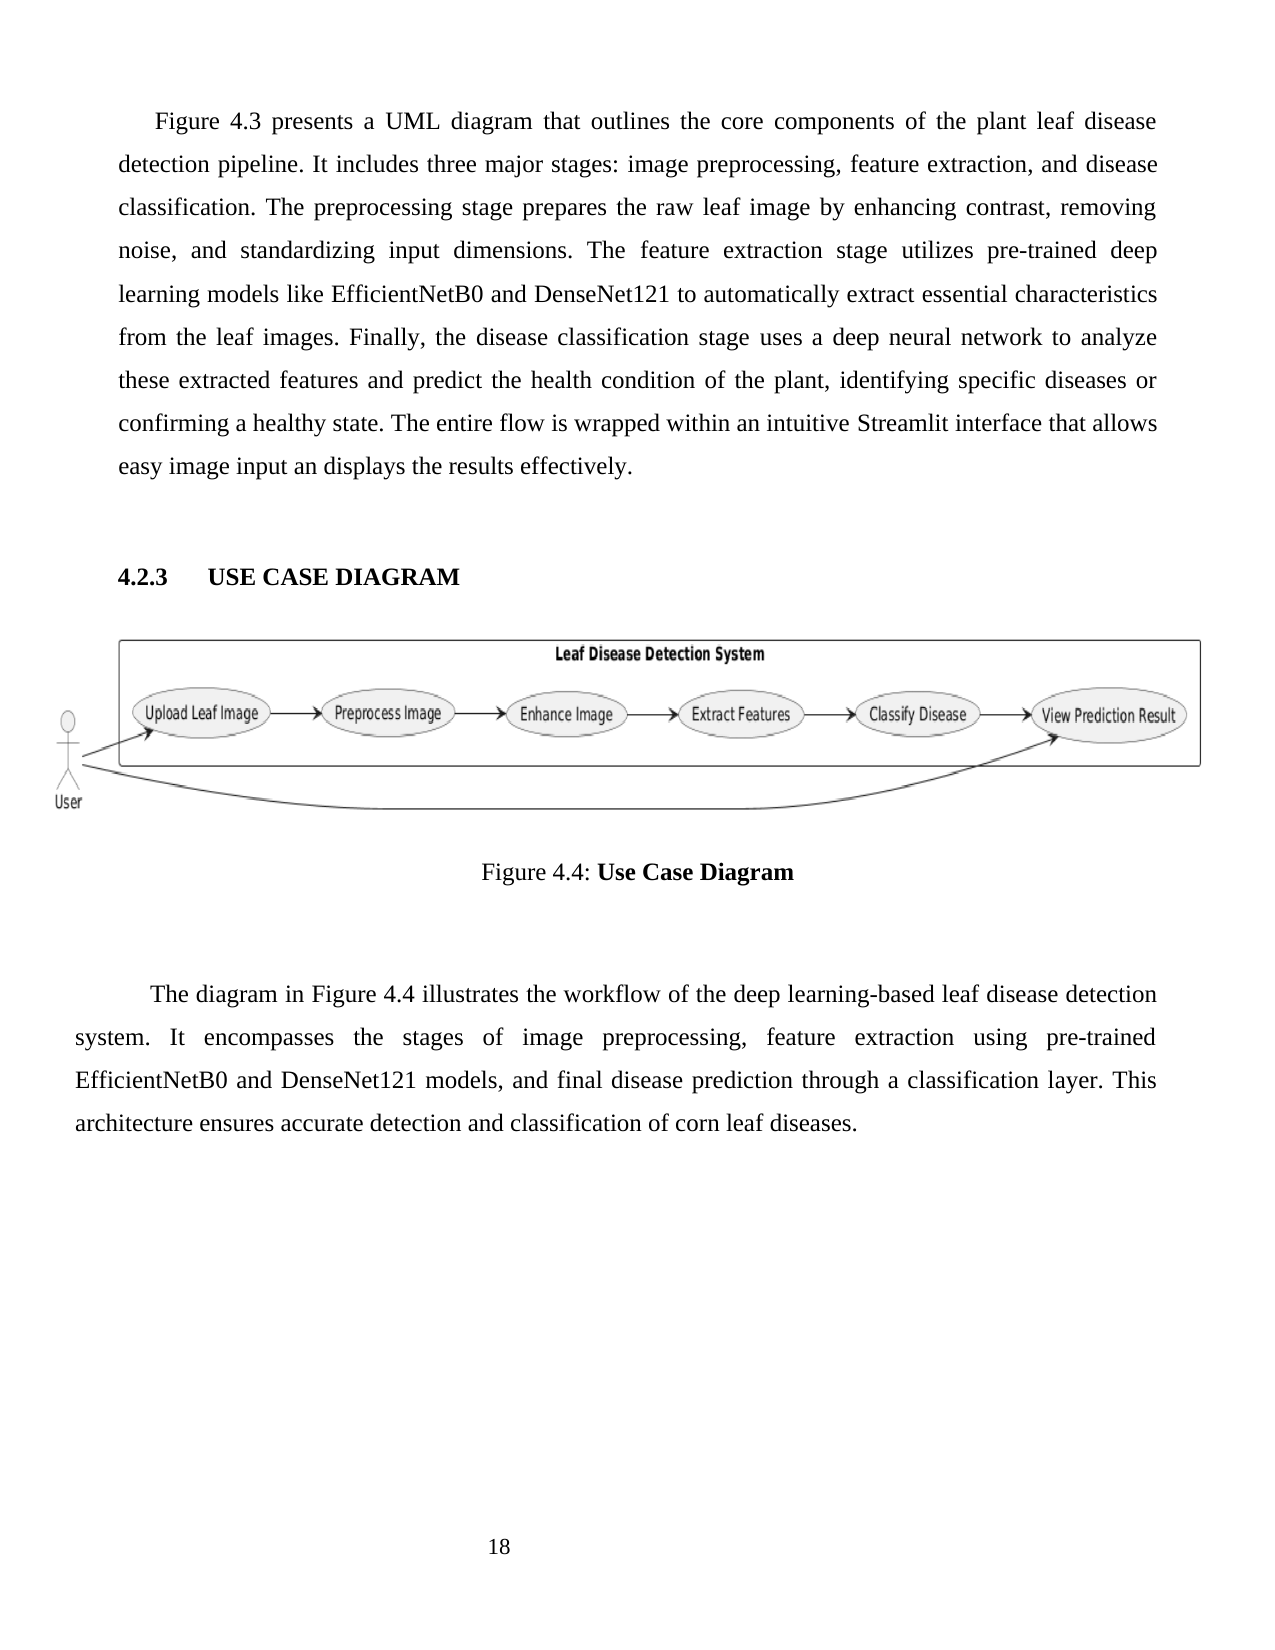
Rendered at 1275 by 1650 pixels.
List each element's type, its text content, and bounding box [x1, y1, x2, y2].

picture [52, 633, 1204, 812]
text Figure 4.4: Use Case Diagram [135, 857, 1140, 886]
text The diagram in Figure 4.4 illustrates the workflow of the deep learning-based leaf disease detection system. It encompasses the stages of image preprocessing, feature extraction using pre-trained EfficientNetB0 and DenseNet121 models, and final disease prediction through a classification layer. This architecture ensures accurate detection and classification of corn leaf diseases. [75, 979, 1158, 1137]
list USE CASE DIAGRAM [118, 562, 1275, 591]
text Figure 4.3 presents a UML diagram that outlines the core components of the plant leaf disease detection pipeline. It includes three major stages: image preprocessing, feature extraction, and disease classification. The preprocessing stage prepares the raw leaf image by enhancing contrast, removing noise, and standardizing input dimensions. The feature extraction stage utilizes pre-trained deep learning models like EfficientNetB0 and DenseNet121 to automatically extract essential characteristics from the leaf images. Finally, the disease classification stage uses a deep neural network to analyze these extracted features and predict the health condition of the plant, identifying specific diseases or confirming a healthy state. The entire flow is wrapped within an intuitive Streamlit interface that allows easy image input an displays the results effectively. [118, 106, 1158, 480]
